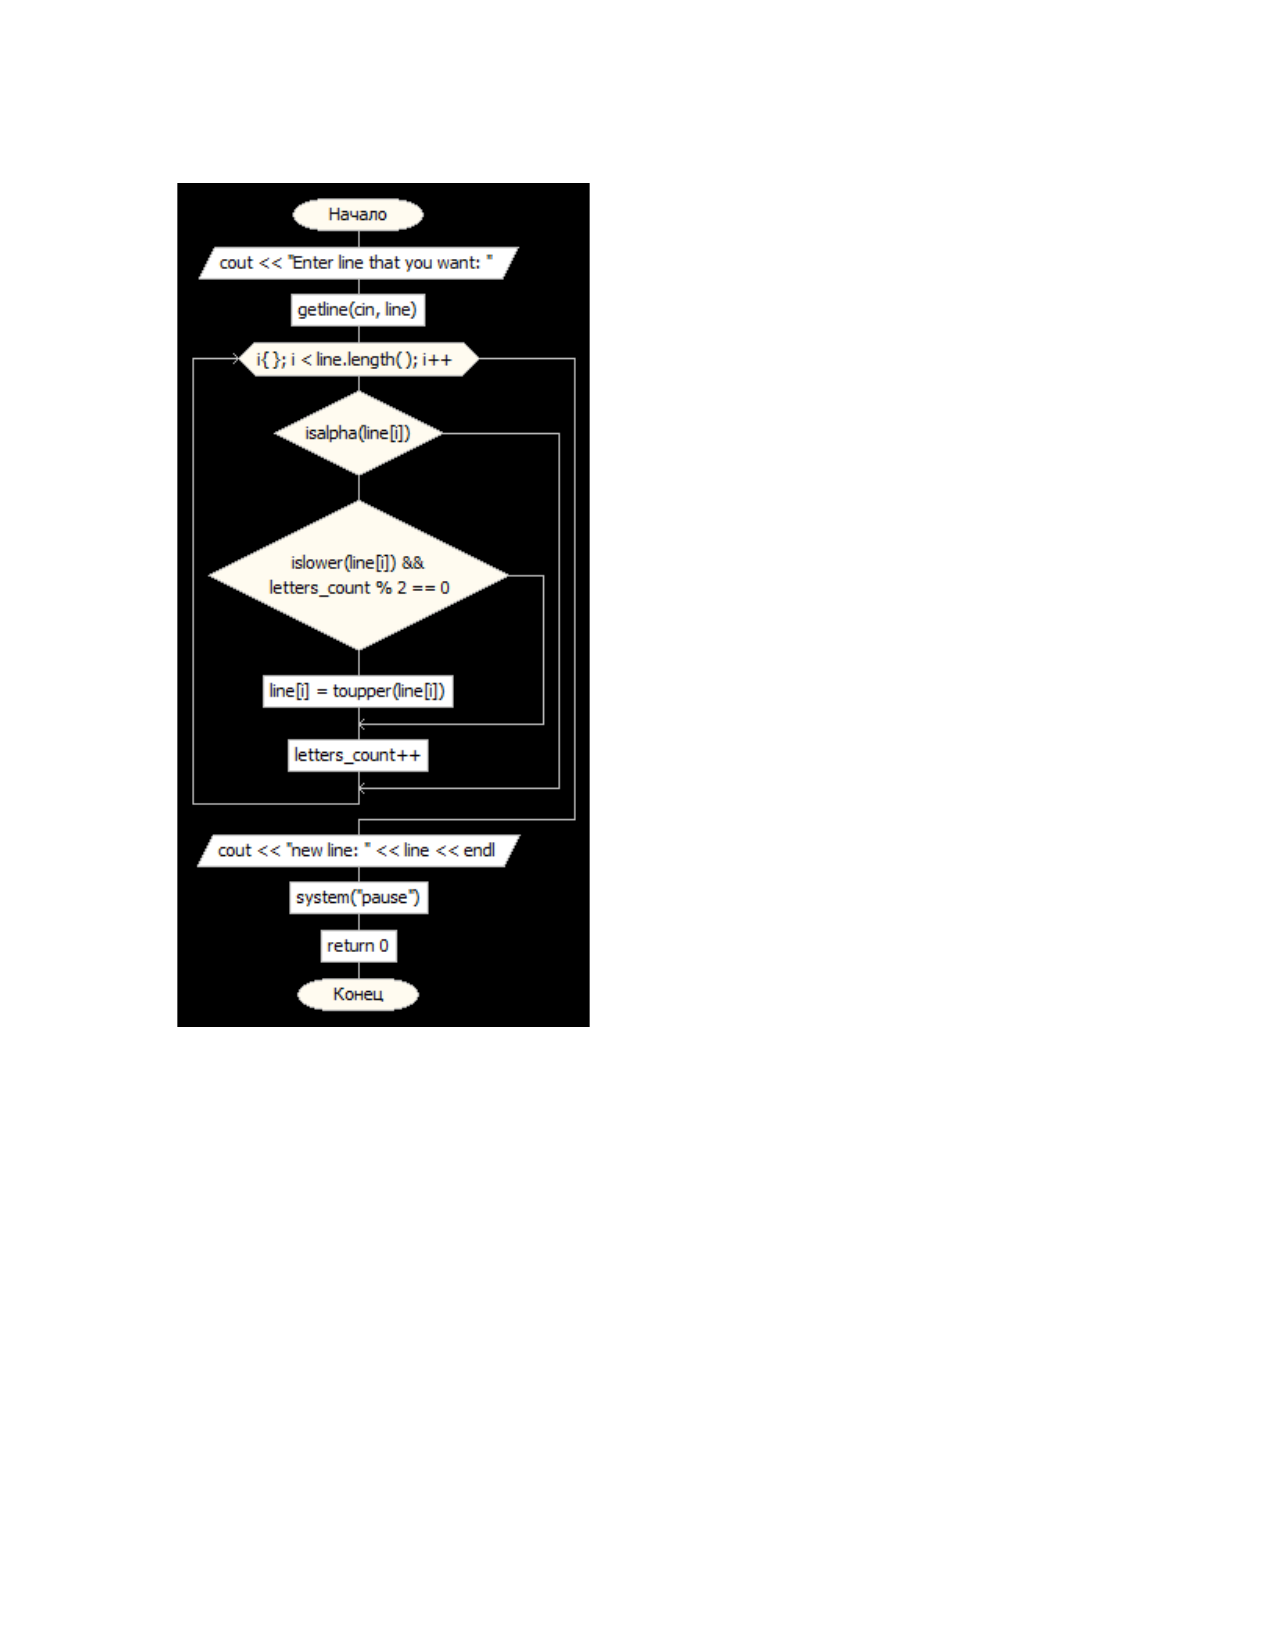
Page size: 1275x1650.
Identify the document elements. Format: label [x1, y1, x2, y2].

picture [177, 183, 590, 1027]
